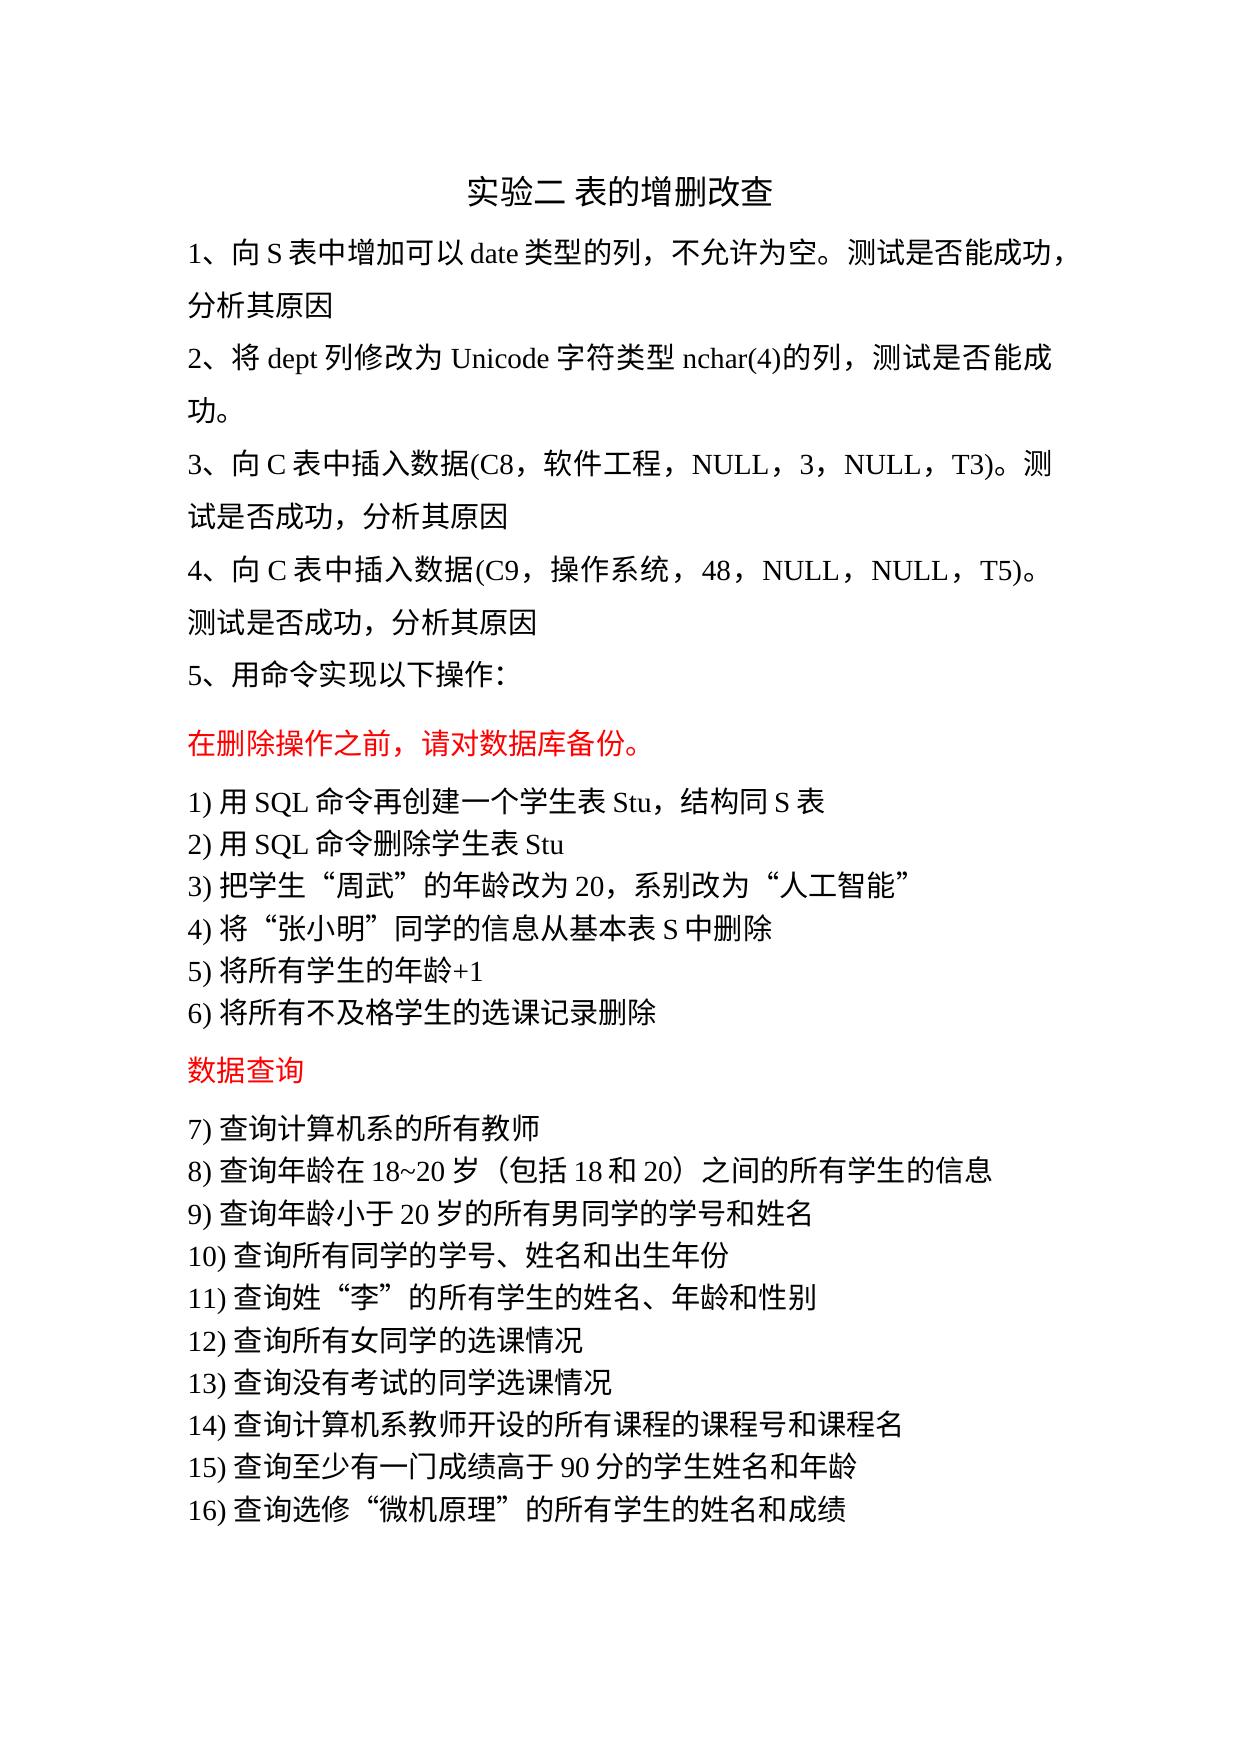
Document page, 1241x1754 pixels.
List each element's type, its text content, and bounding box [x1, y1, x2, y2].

list 查询年龄在18~20岁（包括18和20）之间的所有学生的信息 [187, 1148, 1053, 1190]
list 将dept列修改为Unicode字符类型nchar(4)的列，测试是否能成功。 [187, 335, 1053, 430]
list 查询计算机系的所有教师 [187, 1106, 1053, 1148]
list 向C表中插入数据(C9，操作系统，48，NULL，NULL，T5)。测试是否成功，分析其原因 [187, 546, 1053, 641]
list 向C表中插入数据(C8，软件工程，NULL，3，NULL，T3)。测试是否成功，分析其原因 [187, 441, 1053, 536]
list 用命令实现以下操作： [187, 652, 1053, 694]
list 用SQL命令删除学生表Stu [187, 821, 1053, 863]
text 实验二 表的增删改查 [187, 166, 1053, 214]
list 将所有不及格学生的选课记录删除 [187, 990, 1053, 1032]
list 查询没有考试的同学选课情况 [187, 1359, 1053, 1402]
list 查询计算机系教师开设的所有课程的课程号和课程名 [187, 1402, 1053, 1444]
list 向S表中增加可以date类型的列，不允许为空。测试是否能成功，分析其原因 [187, 229, 1053, 324]
list 查询所有同学的学号、姓名和出生年份 [187, 1232, 1053, 1275]
list 把学生“周武”的年龄改为20，系别改为“人工智能” [187, 863, 1053, 905]
list 在删除操作之前，请对数据库备份。 [187, 720, 1053, 763]
list 查询姓“李”的所有学生的姓名、年龄和性别 [187, 1275, 1053, 1317]
list 查询年龄小于20岁的所有男同学的学号和姓名 [187, 1190, 1053, 1232]
list 查询至少有一门成绩高于90分的学生姓名和年龄 [187, 1444, 1053, 1486]
list 将“张小明”同学的信息从基本表S中删除 [187, 905, 1053, 947]
list 查询所有女同学的选课情况 [187, 1317, 1053, 1359]
list 查询选修“微机原理”的所有学生的姓名和成绩 [187, 1486, 1053, 1528]
list 用SQL命令再创建一个学生表Stu，结构同S表 [187, 778, 1053, 821]
list 数据查询 [187, 1048, 1053, 1090]
list 将所有学生的年龄+1 [187, 947, 1053, 990]
